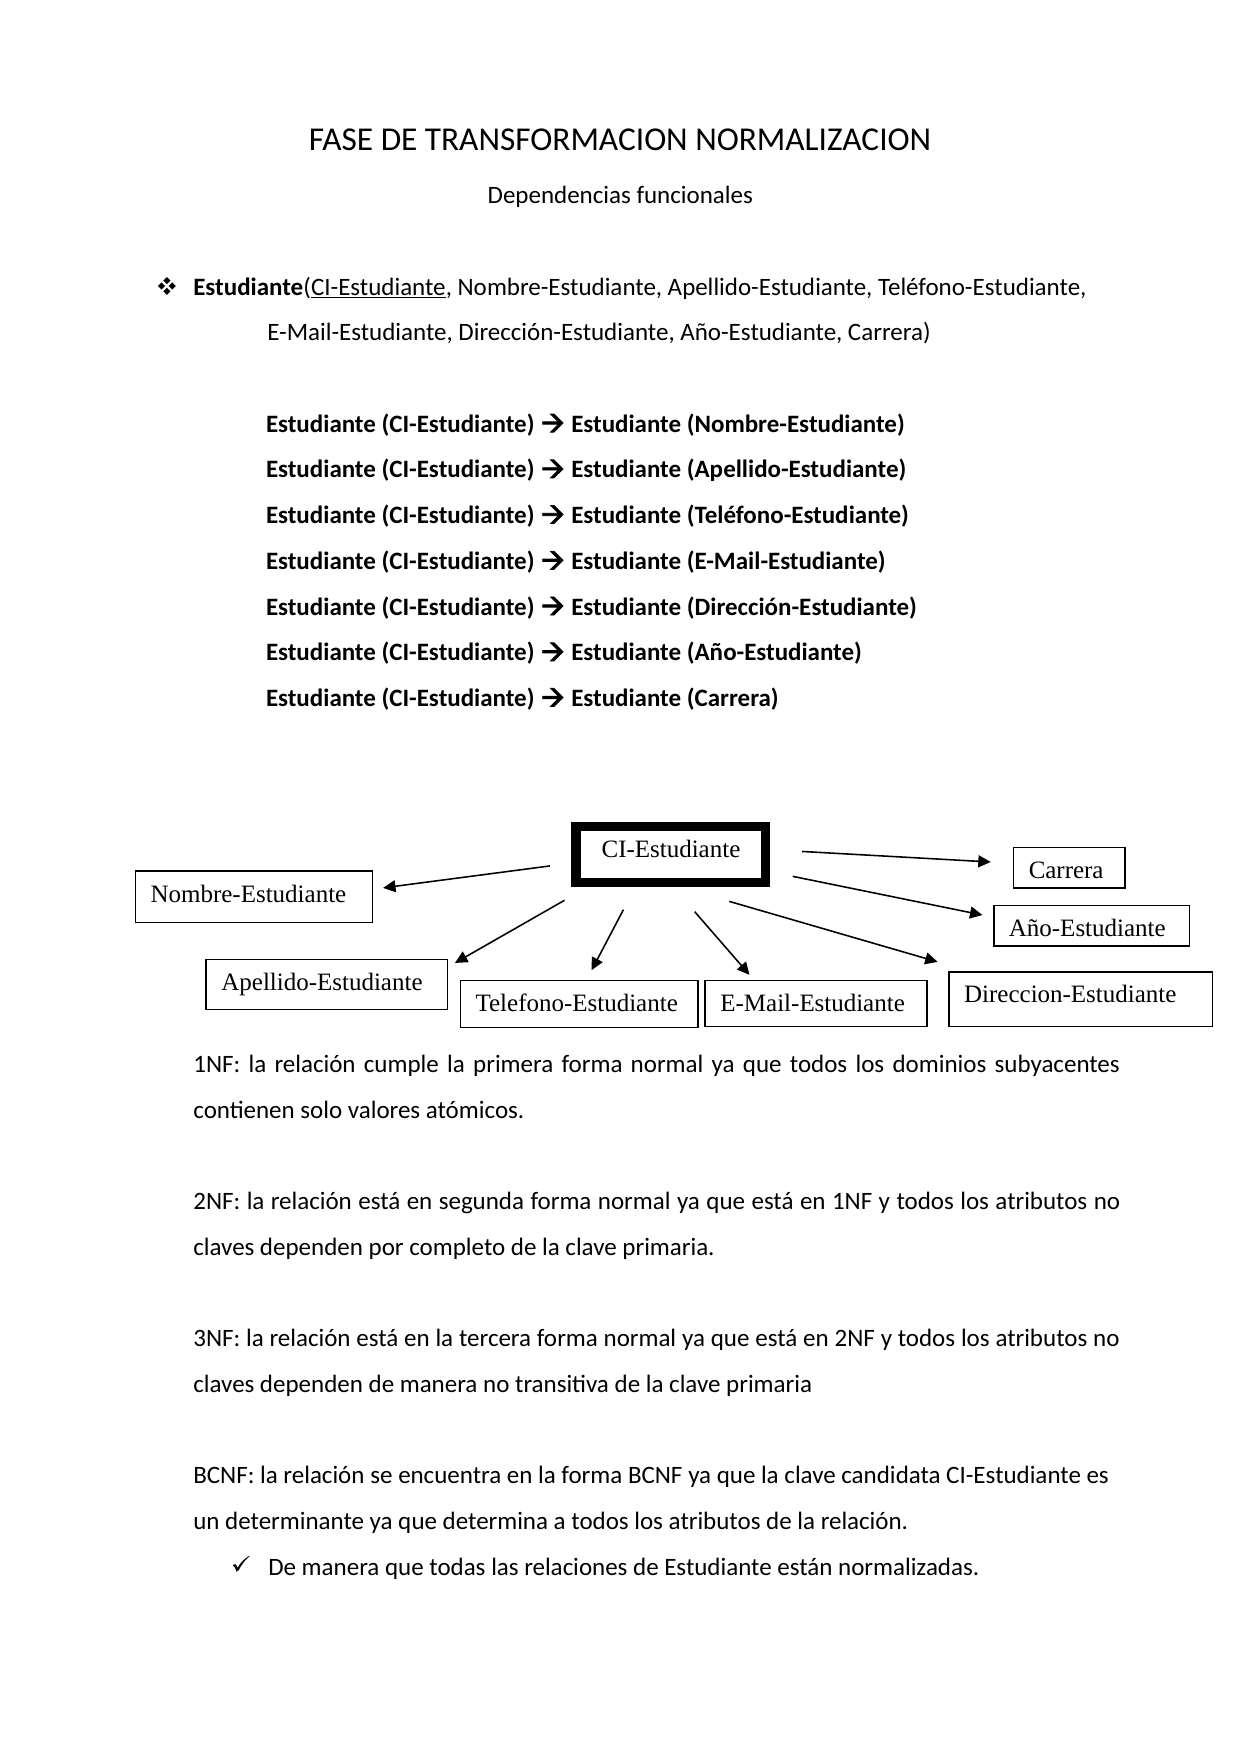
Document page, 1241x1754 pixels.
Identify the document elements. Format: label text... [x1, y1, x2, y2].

text Estudiante (CI-Estudiante) Estudiante (Teléfono-Estudiante) [193, 499, 1122, 530]
text Estudiante (CI-Estudiante) Estudiante (E-Mail-Estudiante) [193, 545, 1122, 576]
text Estudiante (CI-Estudiante) Estudiante (Año-Estudiante) [193, 636, 1122, 667]
text FASE DE TRANSFORMACION NORMALIZACION [118, 118, 1122, 159]
list De manera que todas las relaciones de Estudiante están normalizadas. [231, 1551, 1122, 1582]
text 2NF: la relación está en segunda forma normal ya que está en 1NF y todos los atributos no claves dependen por completo de la clave primaria. [193, 1185, 1122, 1261]
text Estudiante (CI-Estudiante) Estudiante (Dirección-Estudiante) [193, 591, 1122, 621]
text Dependencias funcionales [118, 179, 1122, 210]
text 1NF: la relación cumple la primera forma normal ya que todos los dominios subyacentes contienen solo valores atómicos. [193, 1048, 1122, 1124]
text BCNF: la relación se encuentra en la forma BCNF ya que la clave candidata CI-Estudiante es un determinante ya que determina a todos los atributos de la relación. [193, 1459, 1122, 1536]
text Estudiante (CI-Estudiante) Estudiante (Apellido-Estudiante) [193, 453, 1122, 484]
list Estudiante(CI-Estudiante, Nombre-Estudiante, Apellido-Estudiante, Teléfono-Estudiante, [156, 271, 1122, 301]
text E-Mail-Estudiante, Dirección-Estudiante, Año-Estudiante, Carrera) [267, 316, 1122, 347]
text Estudiante (CI-Estudiante) Estudiante (Carrera) [193, 682, 1122, 713]
text Estudiante (CI-Estudiante) Estudiante (Nombre-Estudiante) [266, 408, 1122, 438]
text 3NF: la relación está en la tercera forma normal ya que está en 2NF y todos los atributos no claves dependen de manera no transitiva de la clave primaria [193, 1322, 1122, 1399]
